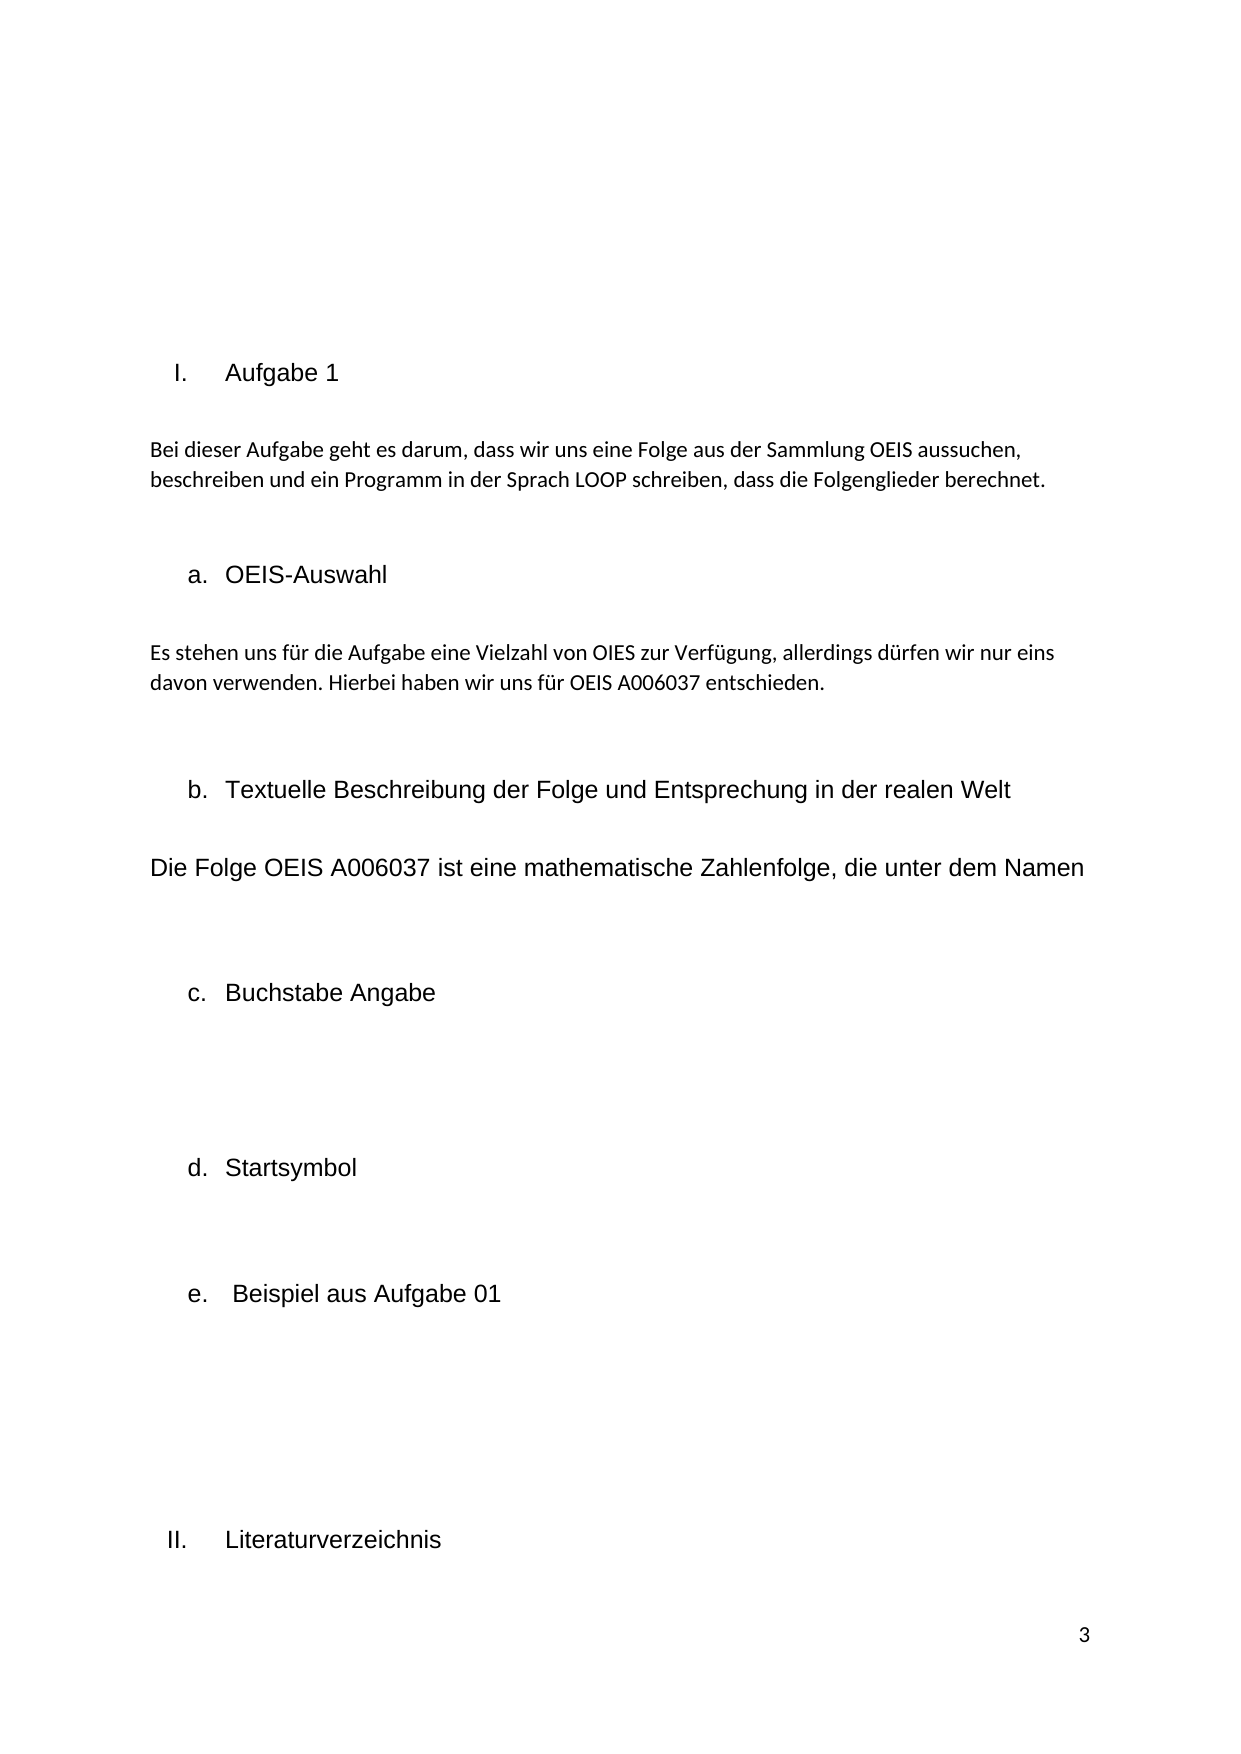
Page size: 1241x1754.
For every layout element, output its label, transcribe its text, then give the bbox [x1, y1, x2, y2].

text Bei dieser Aufgabe geht es darum, dass wir uns eine Folge aus der Sammlung OEIS aussuchen, beschreiben und ein Programm in der Sprach LOOP schreiben, dass die Folgenglieder berechnet. [150, 435, 1090, 494]
subtitle Beispiel aus Aufgabe 01 [187, 1279, 1090, 1308]
text Die Folge OEIS A006037 ist eine mathematische Zahlenfolge, die unter dem Namen [150, 853, 1090, 912]
subtitle Aufgabe 1 [187, 357, 1090, 386]
subtitle Literaturverzeichnis [187, 1525, 1090, 1554]
text Es stehen uns für die Aufgabe eine Vielzahl von OIES zur Verfügung, allerdings dürfen wir nur eins davon verwenden. Hierbei haben wir uns für OEIS A006037 entschieden. [150, 638, 1090, 696]
subtitle OEIS-Auswahl [187, 560, 1090, 589]
subtitle Startsymbol [187, 1153, 1090, 1181]
subtitle Textuelle Beschreibung der Folge und Entsprechung in der realen Welt [187, 775, 1090, 804]
subtitle Buchstabe Angabe [187, 978, 1090, 1007]
